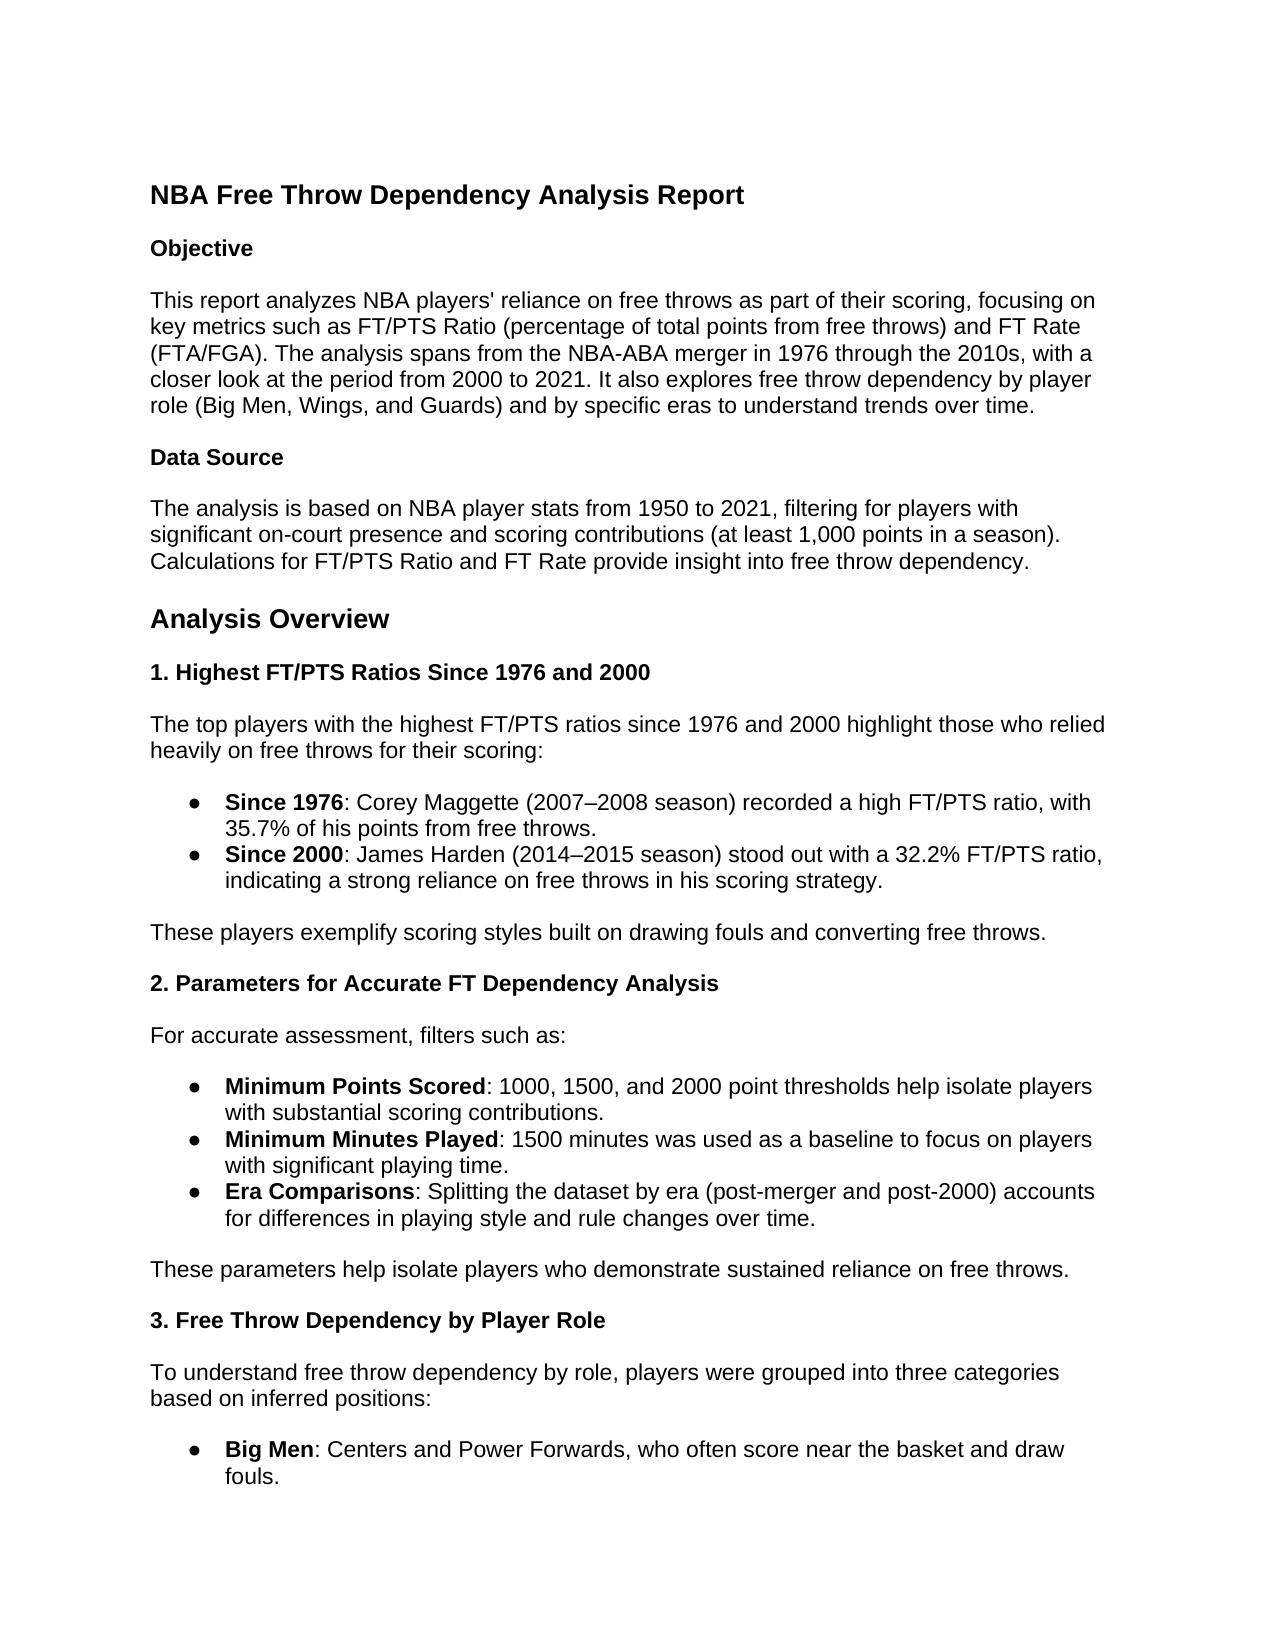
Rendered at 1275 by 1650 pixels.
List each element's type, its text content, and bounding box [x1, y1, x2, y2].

text To understand free throw dependency by role, players were grouped into three categories based on inferred positions: [150, 1359, 1125, 1411]
list Since 1976: Corey Maggette (2007–2008 season) recorded a high FT/PTS ratio, with 35.7% of his points from free throws. [187, 788, 1125, 841]
text The top players with the highest FT/PTS ratios since 1976 and 2000 highlight those who relied heavily on free throws for their scoring: [150, 711, 1125, 763]
text These parameters help isolate players who demonstrate sustained reliance on free throws. [150, 1256, 1125, 1282]
list Minimum Points Scored: 1000, 1500, and 2000 point thresholds help isolate players with substantial scoring contributions. [187, 1073, 1125, 1126]
text The analysis is based on NBA player stats from 1950 to 2021, filtering for players with significant on-court presence and scoring contributions (at least 1,000 points in a season). Calculations for FT/PTS Ratio and FT Rate provide insight into free throw dependency. [150, 495, 1125, 574]
subtitle 2. Parameters for Accurate FT Dependency Analysis [150, 970, 1125, 997]
subtitle 3. Free Throw Dependency by Player Role [150, 1307, 1125, 1334]
list Since 2000: James Harden (2014–2015 season) stood out with a 32.2% FT/PTS ratio, indicating a strong reliance on free throws in his scoring strategy. [187, 841, 1125, 894]
text These players exemplify scoring styles built on drawing fouls and converting free throws. [150, 919, 1125, 945]
subtitle Data Source [150, 443, 1125, 470]
text For accurate assessment, filters such as: [150, 1022, 1125, 1048]
subtitle Analysis Overview [150, 603, 1125, 634]
list Era Comparisons: Splitting the dataset by era (post-merger and post-2000) accounts for differences in playing style and rule changes over time. [187, 1178, 1125, 1231]
subtitle 1. Highest FT/PTS Ratios Since 1976 and 2000 [150, 659, 1125, 686]
subtitle NBA Free Throw Dependency Analysis Report [150, 179, 1125, 210]
list Minimum Minutes Played: 1500 minutes was used as a baseline to focus on players with significant playing time. [187, 1126, 1125, 1178]
text This report analyzes NBA players' reliance on free throws as part of their scoring, focusing on key metrics such as FT/PTS Ratio (percentage of total points from free throws) and FT Rate (FTA/FGA). The analysis spans from the NBA-ABA merger in 1976 through the 2010s, with a closer look at the period from 2000 to 2021. It also explores free throw dependency by player role (Big Men, Wings, and Guards) and by specific eras to understand trends over time. [150, 287, 1125, 418]
subtitle Objective [150, 235, 1125, 262]
list Big Men: Centers and Power Forwards, who often score near the basket and draw fouls. [187, 1436, 1125, 1489]
